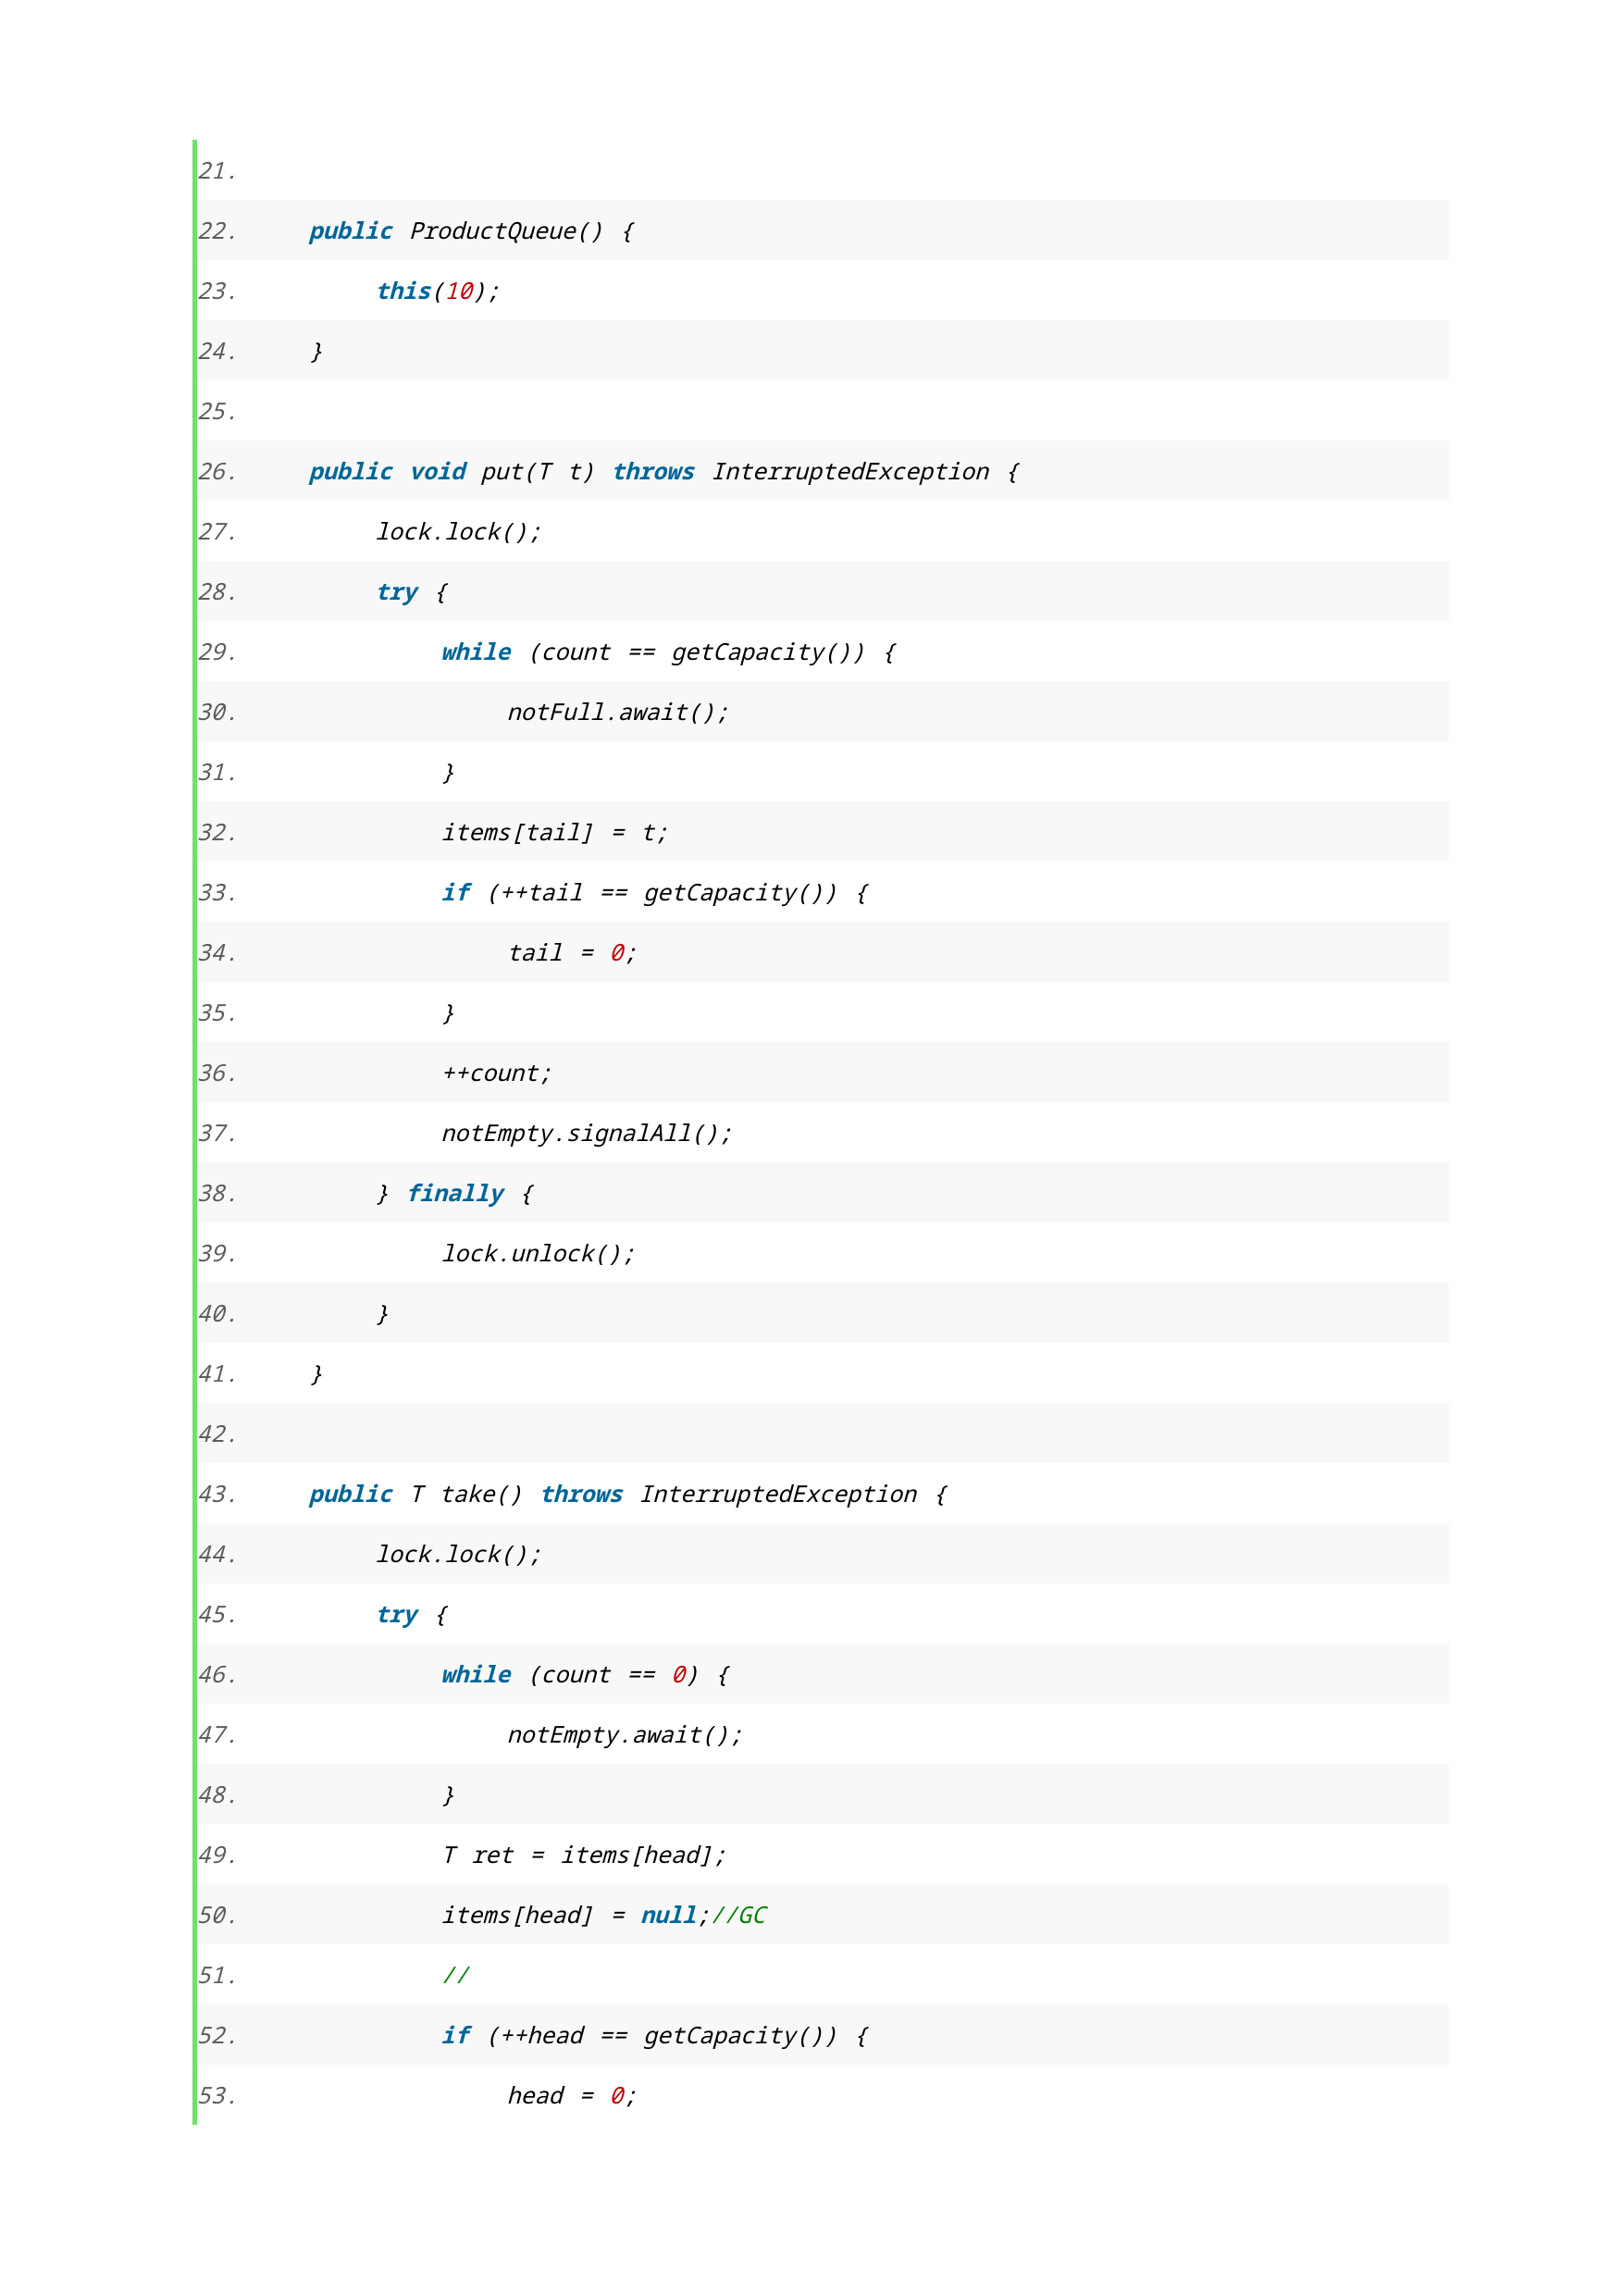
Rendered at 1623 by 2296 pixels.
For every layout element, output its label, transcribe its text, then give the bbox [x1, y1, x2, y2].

list try { [197, 1583, 1449, 1644]
list lock.unlock(); [197, 1222, 1449, 1283]
list } finally { [197, 1162, 1449, 1222]
list try { [197, 561, 1449, 621]
list } [197, 1283, 1449, 1343]
list notEmpty.signalAll(); [197, 1102, 1449, 1162]
list } [197, 320, 1449, 380]
list items[head] = null;//GC [197, 1884, 1449, 1944]
list public T take() throws InterruptedException { [197, 1463, 1449, 1523]
list head = 0; [197, 2065, 1449, 2125]
list T ret = items[head]; [197, 1824, 1449, 1884]
list public ProductQueue() { [197, 200, 1449, 260]
list items[tail] = t; [197, 801, 1449, 862]
list while (count == getCapacity()) { [197, 621, 1449, 681]
list } [197, 1764, 1449, 1824]
list this(10); [197, 260, 1449, 320]
list if (++tail == getCapacity()) { [197, 862, 1449, 922]
list tail = 0; [197, 922, 1449, 982]
list if (++head == getCapacity()) { [197, 2004, 1449, 2065]
list } [197, 741, 1449, 801]
list ++count; [197, 1042, 1449, 1102]
list notEmpty.await(); [197, 1704, 1449, 1764]
list lock.lock(); [197, 501, 1449, 561]
list public void put(T t) throws InterruptedException { [197, 441, 1449, 501]
list // [197, 1944, 1449, 2004]
list } [197, 982, 1449, 1042]
list notFull.await(); [197, 681, 1449, 741]
list while (count == 0) { [197, 1644, 1449, 1704]
list lock.lock(); [197, 1523, 1449, 1583]
list } [197, 1343, 1449, 1403]
